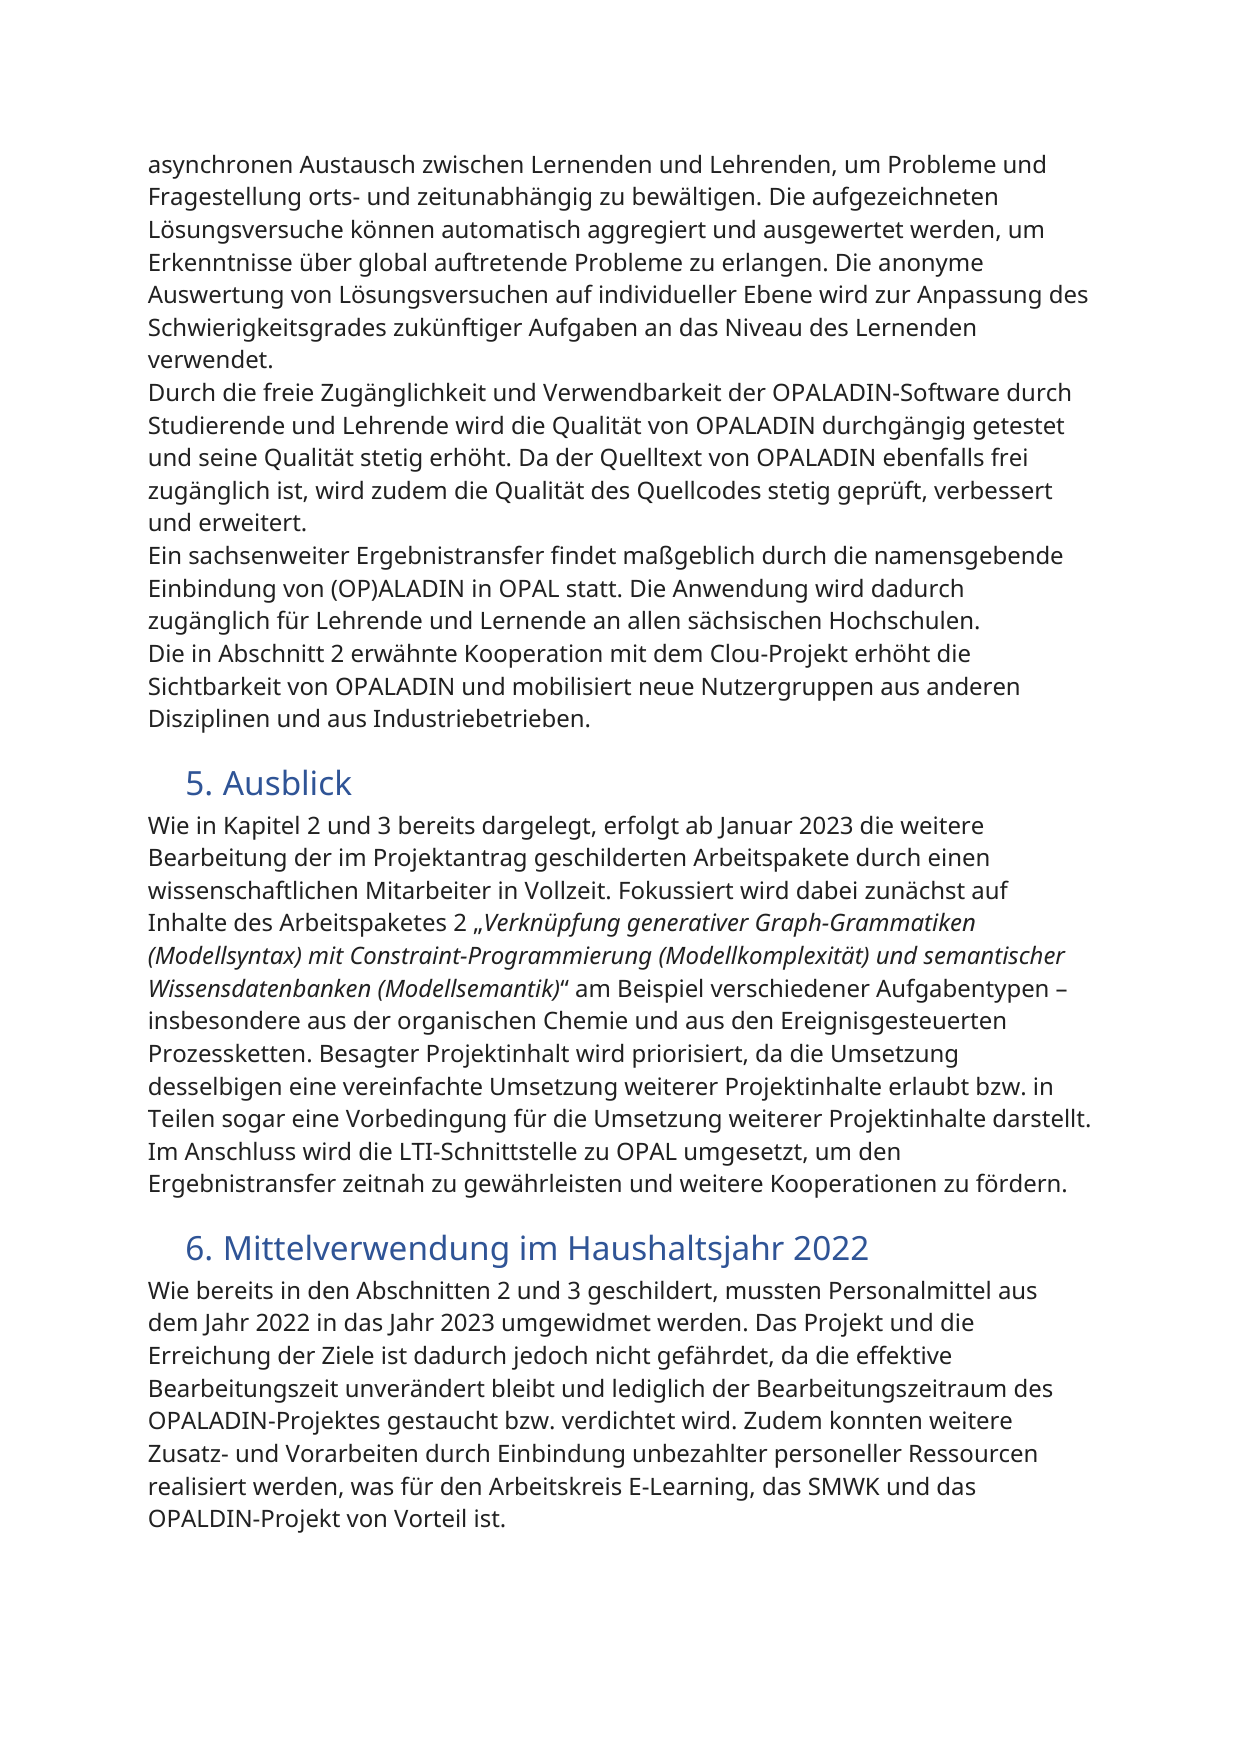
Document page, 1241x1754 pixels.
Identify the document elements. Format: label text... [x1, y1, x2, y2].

subtitle Mittelverwendung im Haushaltsjahr 2022 [185, 1225, 1093, 1270]
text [148, 148, 1093, 376]
subtitle Ausblick [185, 759, 1093, 805]
text Durch die freie Zugänglichkeit und Verwendbarkeit der OPALADIN-Software durch Studierende und Lehrende wird die Qualität von OPALADIN durchgängig getestet und seine Qualität stetig erhöht. Da der Quelltext von OPALADIN ebenfalls frei zugänglich ist, wird zudem die Qualität des Quellcodes stetig geprüft, verbessert und erweitert. [148, 376, 1093, 539]
text Wie in Kapitel 2 und 3 bereits dargelegt, erfolgt ab Januar 2023 die weitere Bearbeitung der im Projektantrag geschilderten Arbeitspakete durch einen wissenschaftlichen Mitarbeiter in Vollzeit. Fokussiert wird dabei zunächst auf Inhalte des Arbeitspaketes 2 „Verknüpfung generativer Graph-Grammatiken (Modellsyntax) mit Constraint-Programmierung (Modellkomplexität) und semantischer Wissensdatenbanken (Modellsemantik)“ am Beispiel verschiedener Aufgabentypen – insbesondere aus der organischen Chemie und aus den Ereignisgesteuerten Prozessketten. Besagter Projektinhalt wird priorisiert, da die Umsetzung desselbigen eine vereinfachte Umsetzung weiterer Projektinhalte erlaubt bzw. in Teilen sogar eine Vorbedingung für die Umsetzung weiterer Projektinhalte darstellt. Im Anschluss wird die LTI-Schnittstelle zu OPAL umgesetzt, um den Ergebnistransfer zeitnah zu gewährleisten und weitere Kooperationen zu fördern. [148, 808, 1093, 1200]
text Ein sachsenweiter Ergebnistransfer findet maßgeblich durch die namensgebende Einbindung von (OP)ALADIN in OPAL statt. Die Anwendung wird dadurch zugänglich für Lehrende und Lernende an allen sächsischen Hochschulen. [148, 539, 1093, 637]
text Die in Abschnitt 2 erwähnte Kooperation mit dem Clou-Projekt erhöht die Sichtbarkeit von OPALADIN und mobilisiert neue Nutzergruppen aus anderen Disziplinen und aus Industriebetrieben. [148, 637, 1093, 734]
text Wie bereits in den Abschnitten 2 und 3 geschildert, mussten Personalmittel aus dem Jahr 2022 in das Jahr 2023 umgewidmet werden. Das Projekt und die Erreichung der Ziele ist dadurch jedoch nicht gefährdet, da die effektive Bearbeitungszeit unverändert bleibt und lediglich der Bearbeitungszeitraum des OPALADIN-Projektes gestaucht bzw. verdichtet wird. Zudem konnten weitere Zusatz- und Vorarbeiten durch Einbindung unbezahlter personeller Ressourcen realisiert werden, was für den Arbeitskreis E-Learning, das SMWK und das OPALDIN-Projekt von Vorteil ist. [148, 1274, 1093, 1534]
